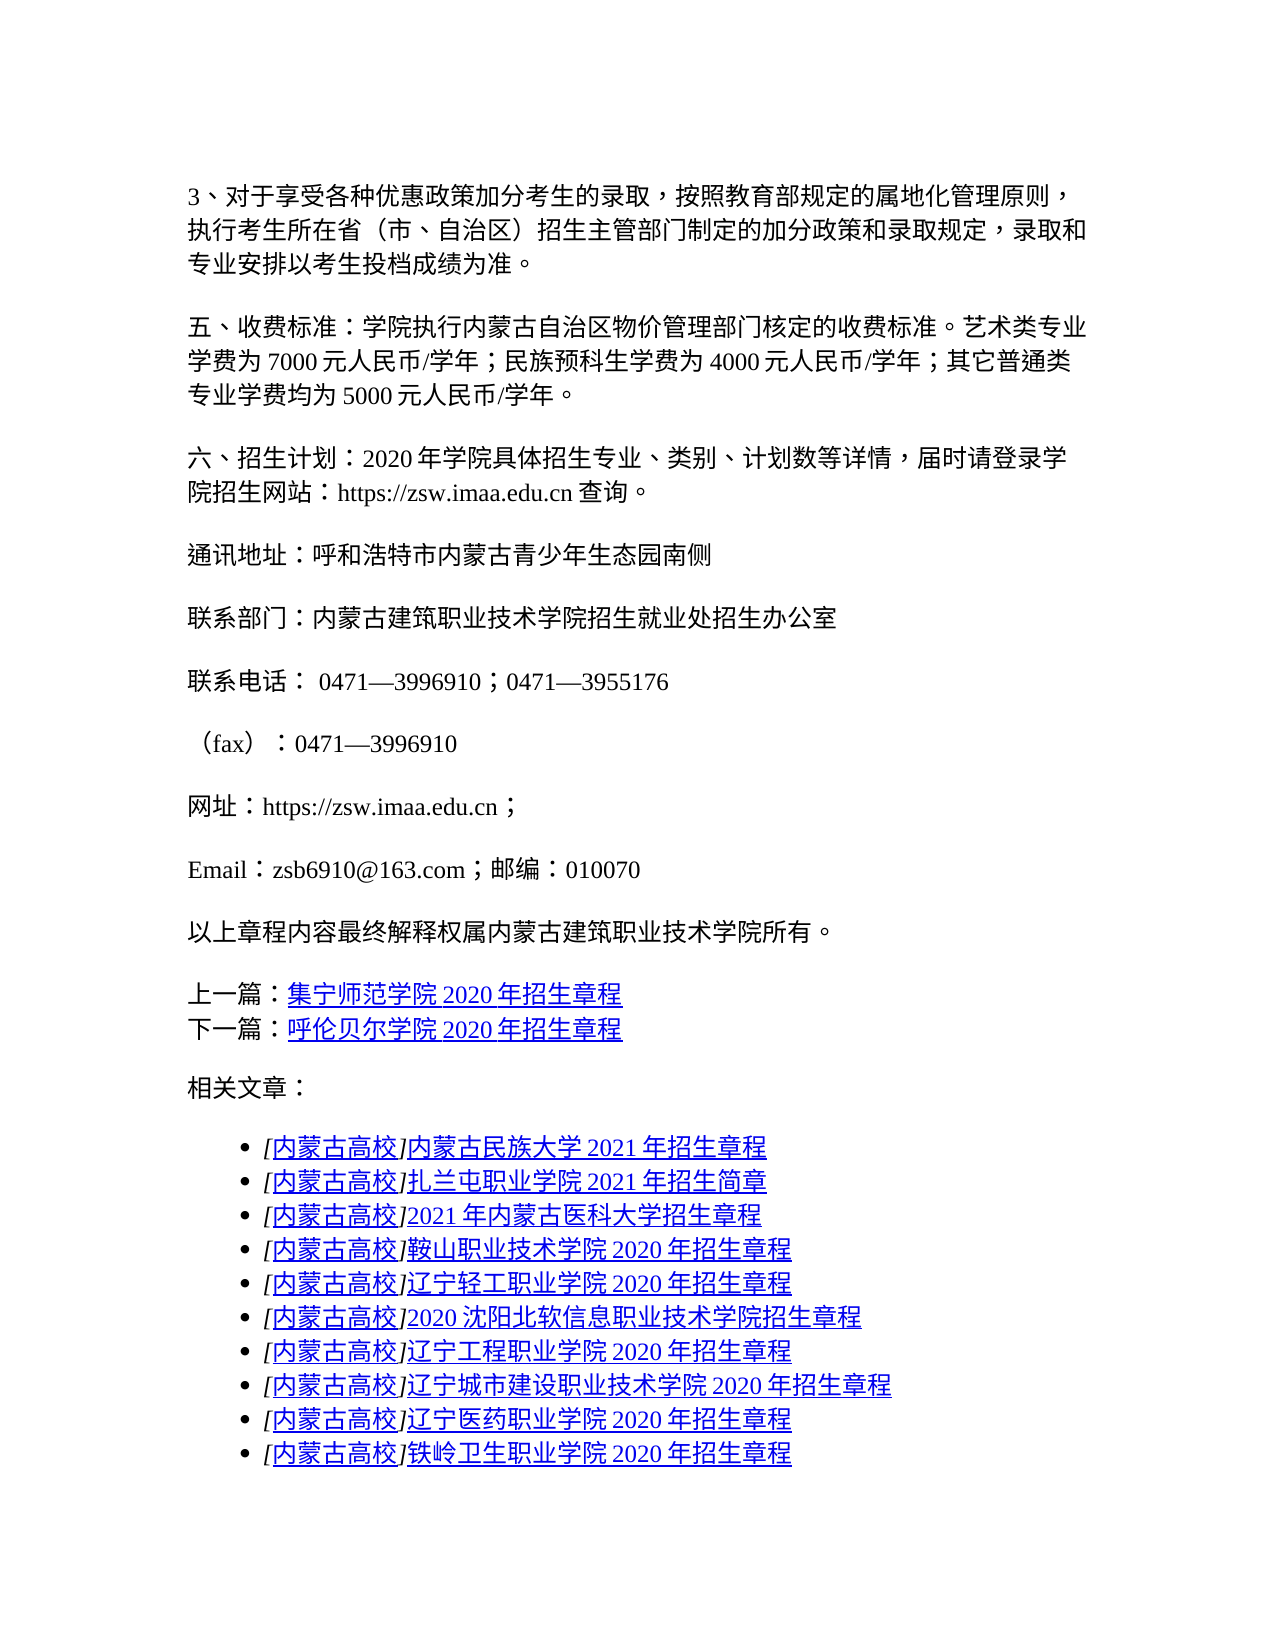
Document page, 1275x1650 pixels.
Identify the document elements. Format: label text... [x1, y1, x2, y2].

list [内蒙古高校]鞍山职业技术学院2020年招生章程 [241, 1232, 1087, 1266]
text Email：zsb6910@163.com；邮编：010070 [187, 852, 1087, 886]
text 通讯地址：呼和浩特市内蒙古青少年生态园南侧 [187, 537, 1087, 572]
text 上一篇：集宁师范学院2020年招生章程 下一篇：呼伦贝尔学院2020年招生章程 [187, 977, 1087, 1045]
list [内蒙古高校]扎兰屯职业学院2021年招生简章 [241, 1163, 1087, 1197]
list [内蒙古高校]辽宁轻工职业学院2020年招生章程 [241, 1266, 1087, 1300]
text 联系电话： 0471—3996910；0471—3955176 [187, 663, 1087, 697]
list [内蒙古高校]辽宁城市建设职业技术学院2020年招生章程 [241, 1368, 1087, 1402]
list [内蒙古高校]2021年内蒙古医科大学招生章程 [241, 1197, 1087, 1232]
list [内蒙古高校]铁岭卫生职业学院2020年招生章程 [241, 1436, 1087, 1470]
text 相关文章： [187, 1070, 1087, 1104]
list [内蒙古高校]辽宁医药职业学院2020年招生章程 [241, 1402, 1087, 1436]
text 以上章程内容最终解释权属内蒙古建筑职业技术学院所有。 [187, 914, 1087, 948]
text 联系部门：内蒙古建筑职业技术学院招生就业处招生办公室 [187, 600, 1087, 634]
list [内蒙古高校]内蒙古民族大学2021年招生章程 [241, 1129, 1087, 1163]
text 五、收费标准：学院执行内蒙古自治区物价管理部门核定的收费标准。艺术类专业学费为7000元人民币/学年；民族预科生学费为4000元人民币/学年；其它普通类专业学费均为5000元人民币/学年。 [187, 310, 1087, 412]
text 六、招生计划：2020年学院具体招生专业、类别、计划数等详情，届时请登录学院招生网站：https://zsw.imaa.edu.cn查询。 [187, 441, 1087, 509]
list [内蒙古高校]2020沈阳北软信息职业技术学院招生章程 [241, 1300, 1087, 1334]
list [内蒙古高校]辽宁工程职业学院2020年招生章程 [241, 1334, 1087, 1368]
text 网址：https://zsw.imaa.edu.cn； [187, 789, 1087, 823]
text 3、对于享受各种优惠政策加分考生的录取，按照教育部规定的属地化管理原则，执行考生所在省（市、自治区）招生主管部门制定的加分政策和录取规定，录取和专业安排以考生投档成绩为准。 [187, 179, 1087, 281]
text （fax）：0471—3996910 [187, 726, 1087, 760]
